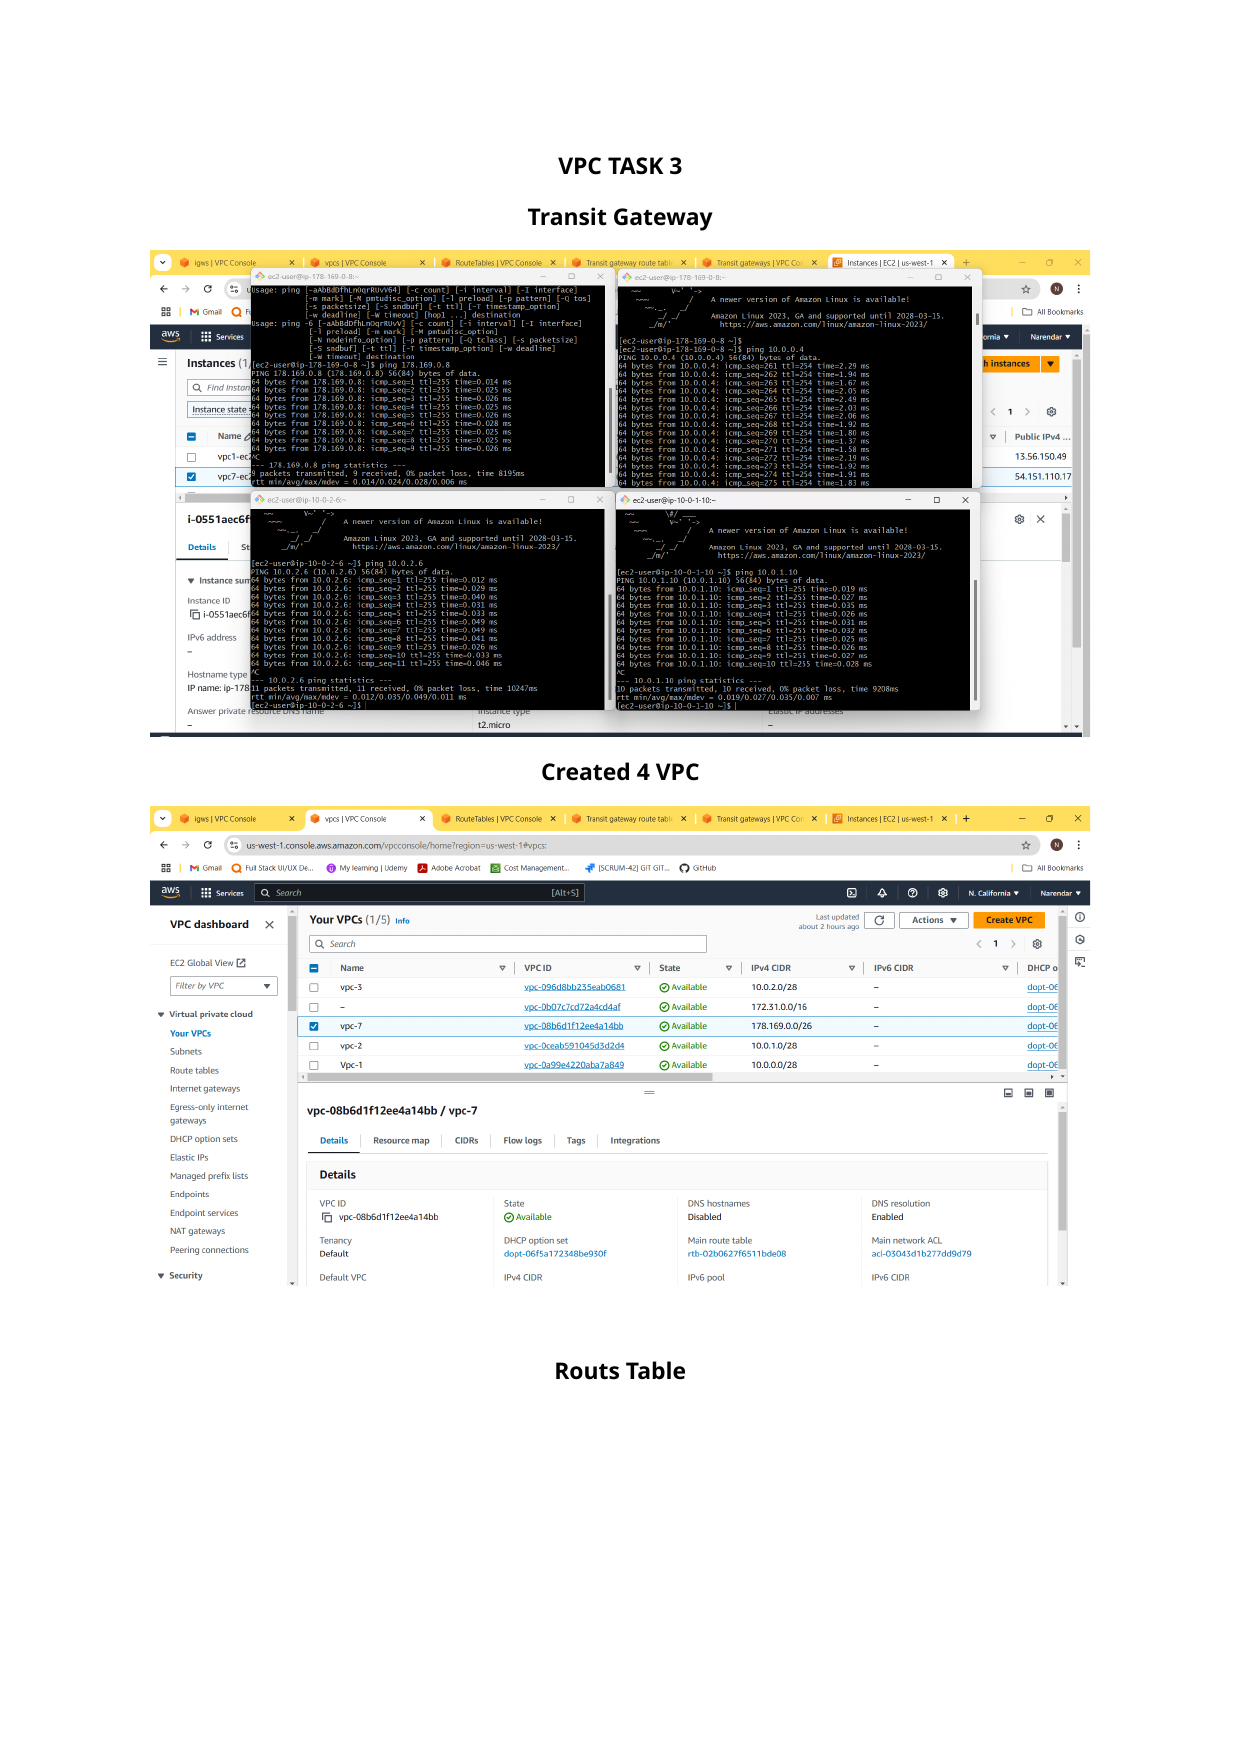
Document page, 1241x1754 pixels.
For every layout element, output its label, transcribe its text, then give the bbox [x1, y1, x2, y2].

text VPC TASK 3 [150, 150, 1090, 181]
text Transit Gateway [150, 200, 1090, 232]
picture [150, 806, 1091, 1286]
picture [150, 250, 1091, 737]
text Created 4 VPC [150, 756, 1090, 787]
text Routs Table [150, 1355, 1090, 1386]
